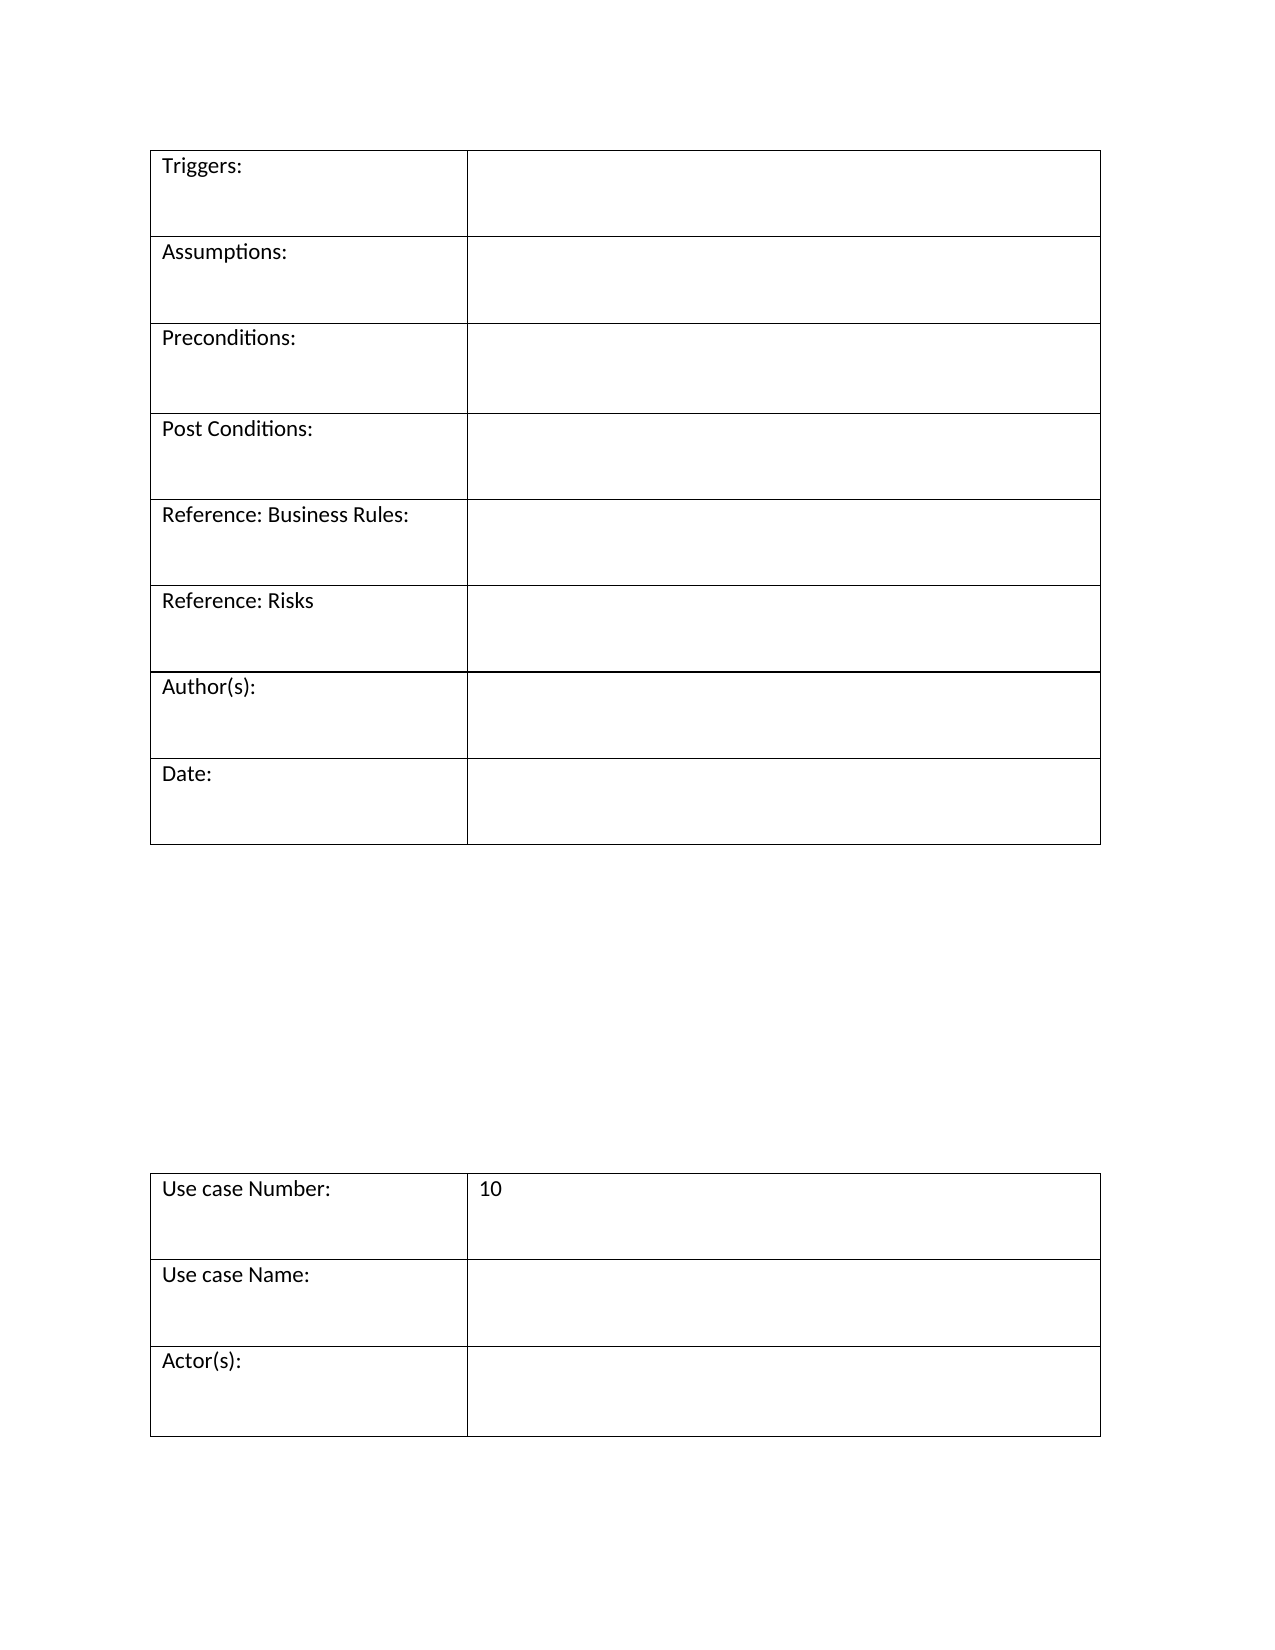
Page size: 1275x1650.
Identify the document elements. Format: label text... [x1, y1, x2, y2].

table_cell [784, 414, 1100, 499]
table_cell [468, 237, 784, 322]
table_cell Preconditions: [151, 324, 467, 413]
table_cell Reference: Business Rules: [151, 500, 467, 585]
table_header 10 [468, 1174, 784, 1259]
table_cell Use case Name: [151, 1260, 467, 1346]
table_cell [468, 1347, 784, 1436]
table_cell [468, 151, 784, 236]
table_cell Date: [151, 759, 467, 844]
table_cell [468, 500, 784, 585]
table_cell [784, 1260, 1100, 1346]
table_cell [468, 586, 784, 671]
table_cell [468, 1260, 784, 1346]
table_cell Author(s): [151, 673, 467, 758]
table_cell [468, 324, 784, 413]
table_cell [784, 673, 1100, 758]
table_cell Post Conditions: [151, 414, 467, 499]
table_header Use case Number: [151, 1174, 467, 1259]
table_cell Assumptions: [151, 237, 467, 322]
table_cell [784, 324, 1100, 413]
table_cell Triggers: [151, 151, 467, 236]
table_cell [468, 673, 784, 758]
table_cell Actor(s): [151, 1347, 467, 1436]
table_cell [784, 500, 1100, 585]
table_cell [784, 759, 1100, 844]
table_cell [468, 414, 784, 499]
table_cell [468, 759, 784, 844]
table_cell [784, 237, 1100, 322]
table_header [784, 1174, 1100, 1259]
table_cell Reference: Risks [151, 586, 467, 671]
table_cell [784, 1347, 1100, 1436]
table_cell [784, 151, 1100, 236]
table_cell [784, 586, 1100, 671]
